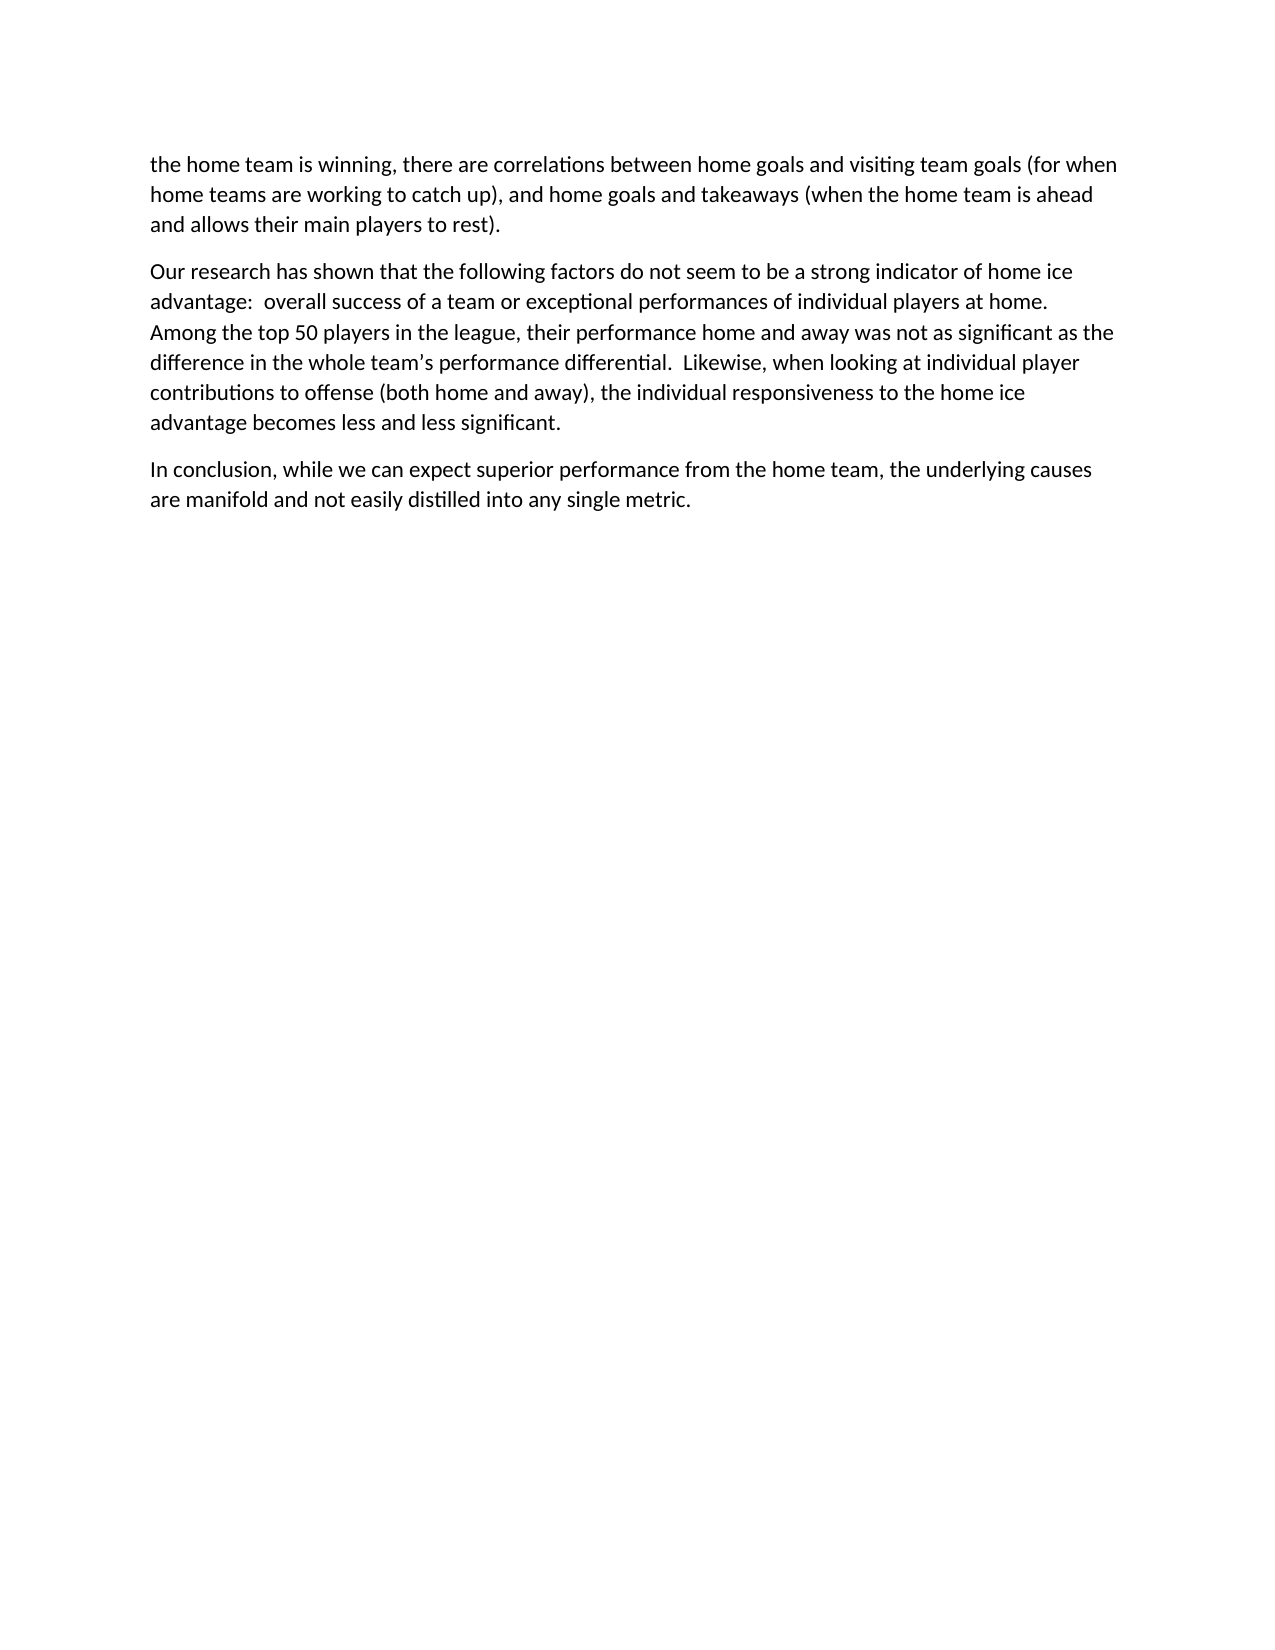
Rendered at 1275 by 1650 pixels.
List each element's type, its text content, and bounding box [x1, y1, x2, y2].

text Our research has shown that the following factors do not seem to be a strong indicator of home ice advantage: overall success of a team or exceptional performances of individual players at home. Among the top 50 players in the league, their performance home and away was not as significant as the difference in the whole team’s performance differential. Likewise, when looking at individual player contributions to offense (both home and away), the individual responsiveness to the home ice advantage becomes less and less significant. [150, 257, 1125, 436]
text In conclusion, while we can expect superior performance from the home team, the underlying causes are manifold and not easily distilled into any single metric. [150, 455, 1125, 513]
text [150, 150, 1125, 238]
